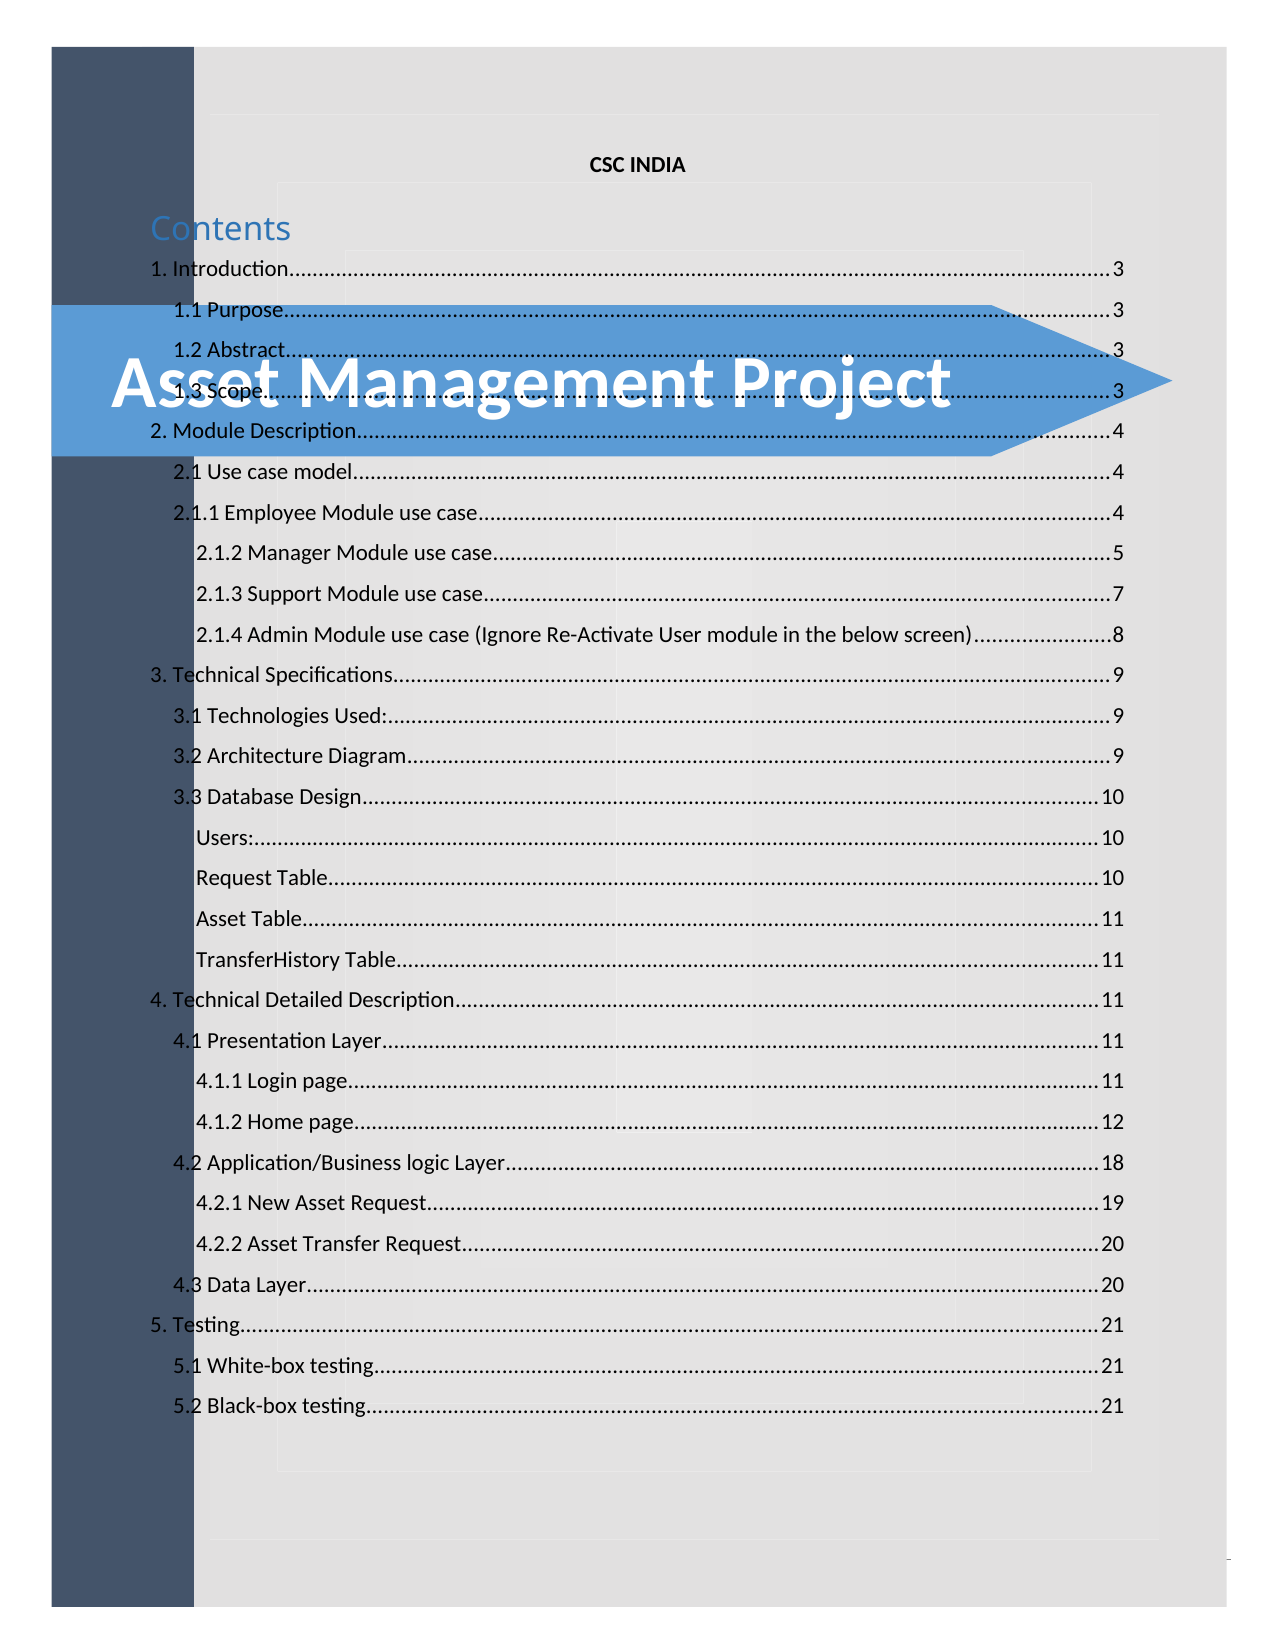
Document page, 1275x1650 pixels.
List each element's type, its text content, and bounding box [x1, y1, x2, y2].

text CSC INDIA [150, 150, 1125, 178]
